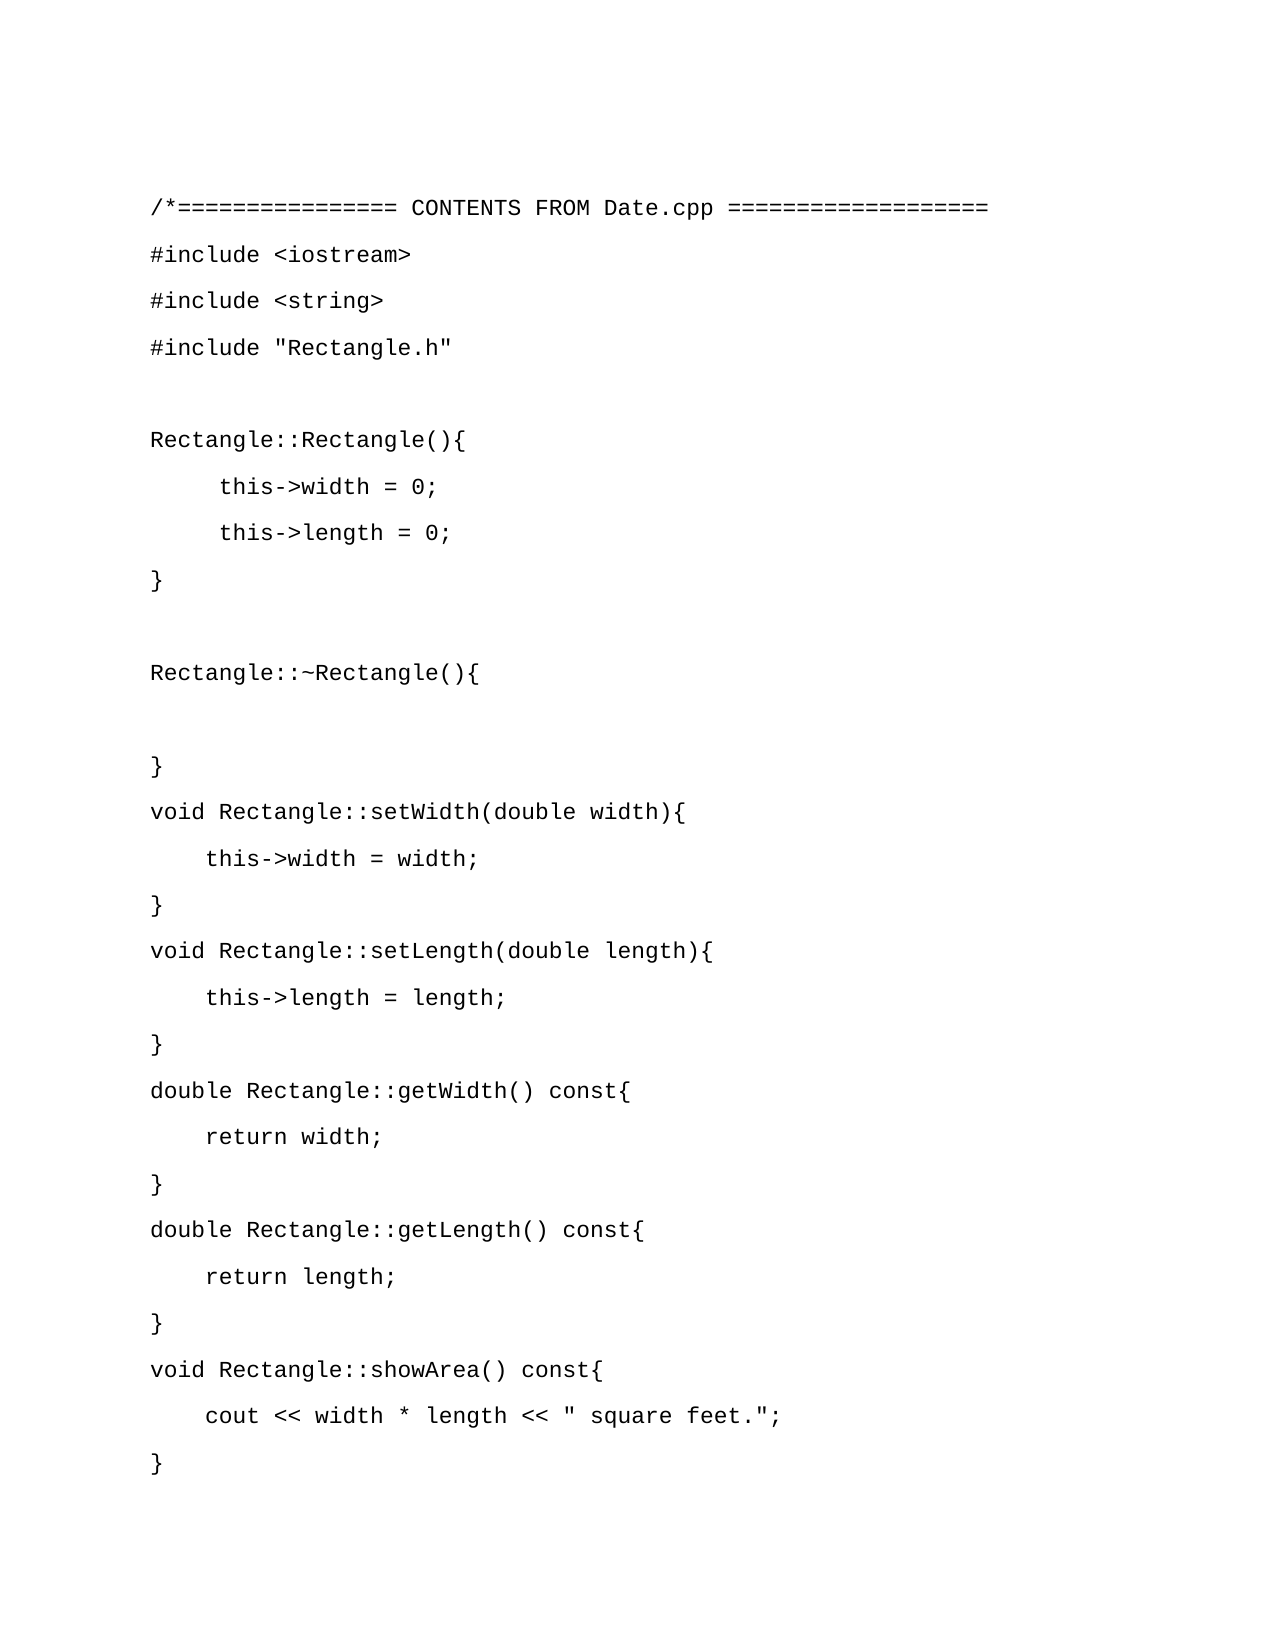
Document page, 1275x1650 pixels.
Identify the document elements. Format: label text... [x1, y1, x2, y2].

text Rectangle::Rectangle(){ [150, 429, 1125, 455]
text this->width = width; [150, 847, 1125, 873]
text this->length = length; [150, 986, 1125, 1012]
text #include <iostream> [150, 243, 1125, 269]
text double Rectangle::getLength() const{ [150, 1218, 1125, 1244]
text } [150, 568, 1125, 594]
text void Rectangle::showArea() const{ [150, 1358, 1125, 1384]
text } [150, 1172, 1125, 1198]
text this->length = 0; [150, 522, 1125, 548]
text Rectangle::~Rectangle(){ [150, 661, 1125, 687]
text this->width = 0; [150, 475, 1125, 501]
text double Rectangle::getWidth() const{ [150, 1079, 1125, 1105]
text } [150, 893, 1125, 919]
text } [150, 754, 1125, 780]
text } [150, 1311, 1125, 1337]
text return length; [150, 1265, 1125, 1291]
text #include "Rectangle.h" [150, 336, 1125, 362]
text void Rectangle::setLength(double length){ [150, 940, 1125, 966]
text cout << width * length << " square feet."; [150, 1404, 1125, 1430]
text void Rectangle::setWidth(double width){ [150, 800, 1125, 826]
text #include <string> [150, 289, 1125, 315]
text } [150, 1033, 1125, 1059]
text } [150, 1451, 1125, 1477]
text return width; [150, 1126, 1125, 1152]
text /*================ CONTENTS FROM Date.cpp =================== [150, 196, 1125, 222]
